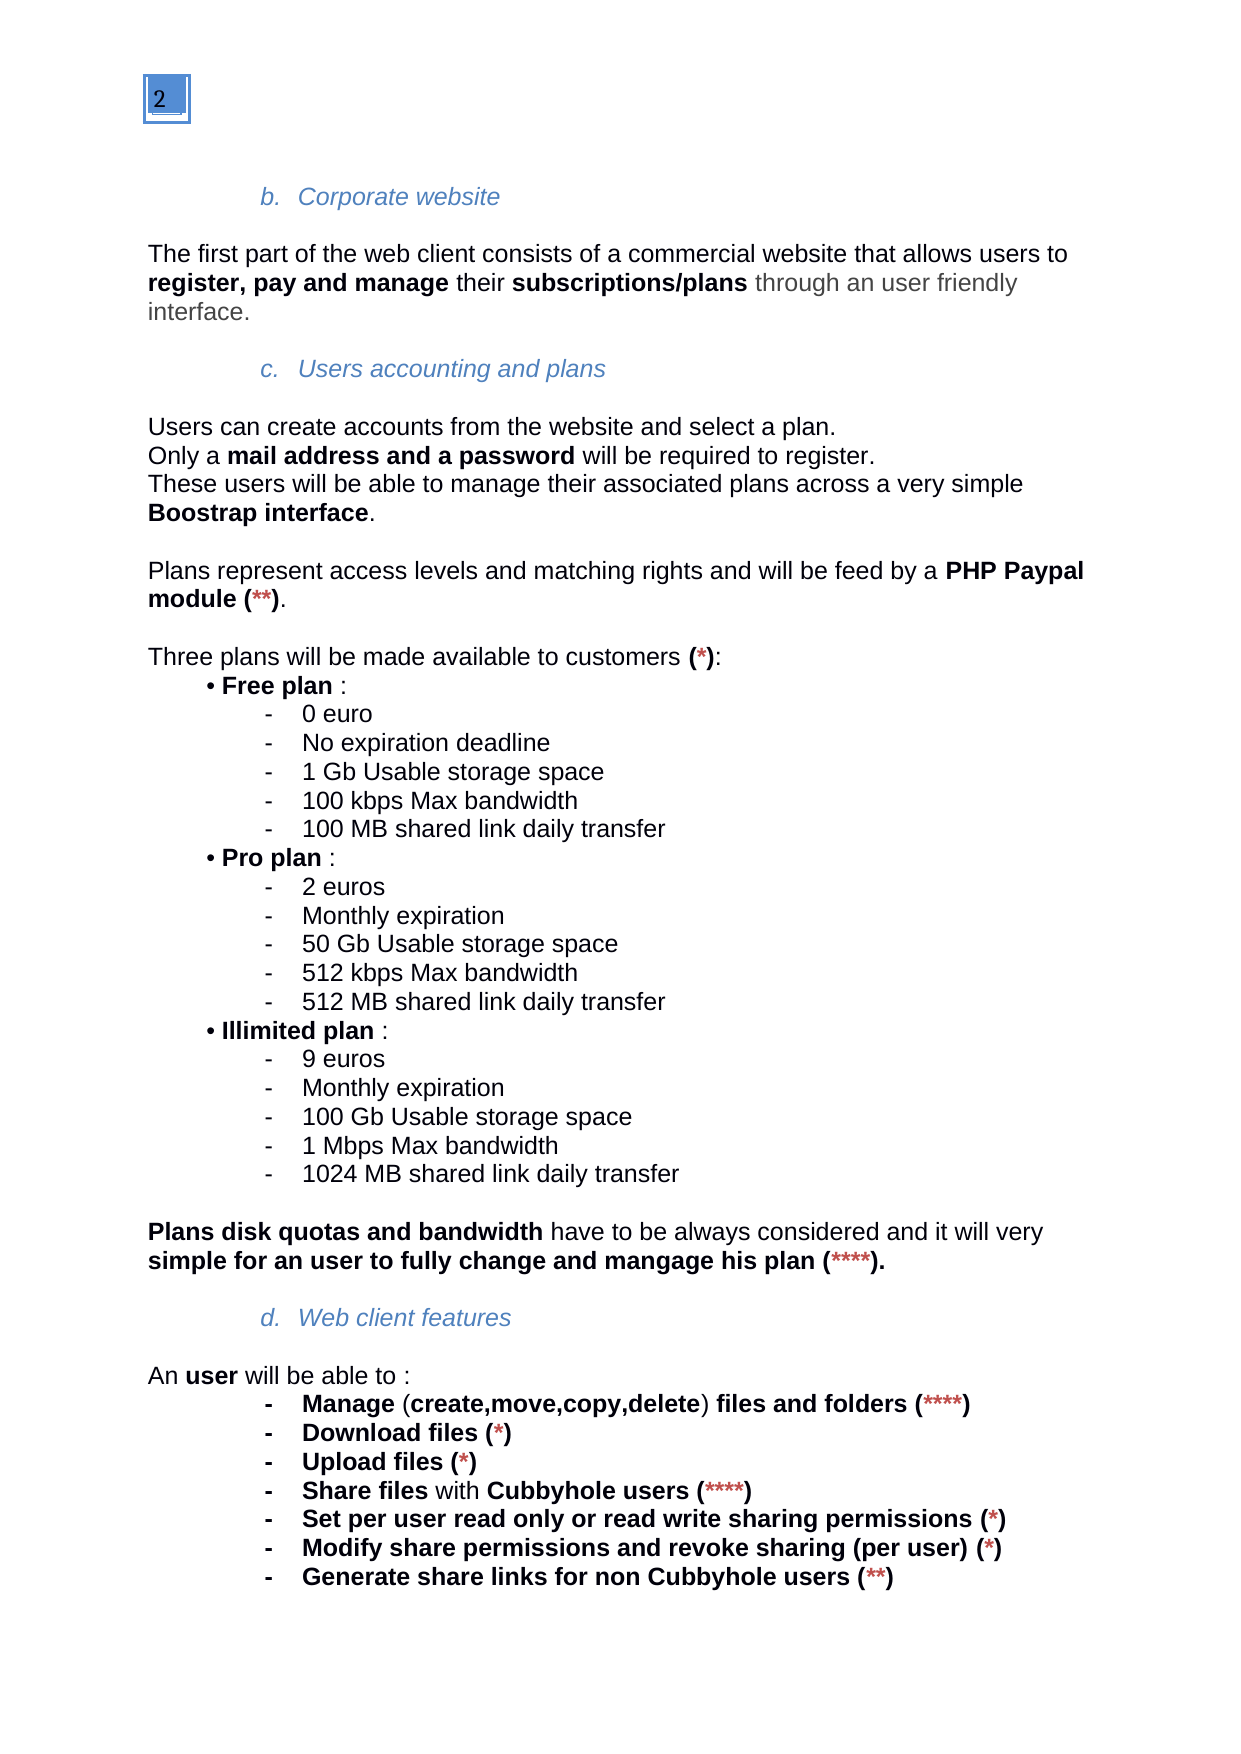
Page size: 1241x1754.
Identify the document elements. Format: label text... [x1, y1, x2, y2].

list 50 Gb Usable storage space [264, 929, 1093, 958]
list Modify share permissions and revoke sharing (per user) (*) [264, 1533, 1093, 1562]
list 100 MB shared link daily transfer [264, 814, 1093, 843]
text The first part of the web client consists of a commercial website that allows users to register, pay and manage their subscriptions/plans through an user friendly interface. [148, 239, 1093, 326]
text These users will be able to manage their associated plans across a very simple Boostrap interface. [148, 469, 1093, 527]
text Only a mail address and a password will be required to register. [148, 441, 1093, 469]
text Three plans will be made available to customers (*): [148, 642, 1093, 671]
list Generate share links for non Cubbyhole users (**) [264, 1562, 1093, 1591]
list 0 euro [264, 699, 1093, 728]
text • Free plan : [148, 671, 1093, 699]
list 1024 MB shared link daily transfer [264, 1159, 1093, 1188]
list Download files (*) [264, 1418, 1093, 1447]
list 1 Mbps Max bandwidth [264, 1131, 1093, 1159]
list Web client features [260, 1303, 1093, 1332]
text Plans disk quotas and bandwidth have to be always considered and it will very simple for an user to fully change and mangage his plan (****). [148, 1217, 1093, 1274]
text An user will be able to : [148, 1361, 1093, 1389]
list 100 Gb Usable storage space [264, 1102, 1093, 1131]
text Users can create accounts from the website and select a plan. [148, 412, 1093, 441]
list 100 kbps Max bandwidth [264, 786, 1093, 814]
list Corporate website [260, 182, 1093, 211]
text • Pro plan : [148, 843, 1093, 872]
list Monthly expiration [264, 1073, 1093, 1102]
text Plans represent access levels and matching rights and will be feed by a PHP Paypal module (**). [148, 556, 1093, 613]
list Share files with Cubbyhole users (****) [264, 1476, 1093, 1504]
list 512 MB shared link daily transfer [264, 987, 1093, 1016]
list 512 kbps Max bandwidth [264, 958, 1093, 987]
list Upload files (*) [264, 1447, 1093, 1476]
text • Illimited plan : [148, 1016, 1093, 1044]
list Set per user read only or read write sharing permissions (*) [264, 1504, 1093, 1533]
list Manage (create,move,copy,delete) files and folders (****) [264, 1389, 1093, 1418]
list No expiration deadline [264, 728, 1093, 757]
list Monthly expiration [264, 901, 1093, 929]
list Users accounting and plans [260, 354, 1093, 383]
list 1 Gb Usable storage space [264, 757, 1093, 786]
list 9 euros [264, 1044, 1093, 1073]
list 2 euros [264, 872, 1093, 901]
